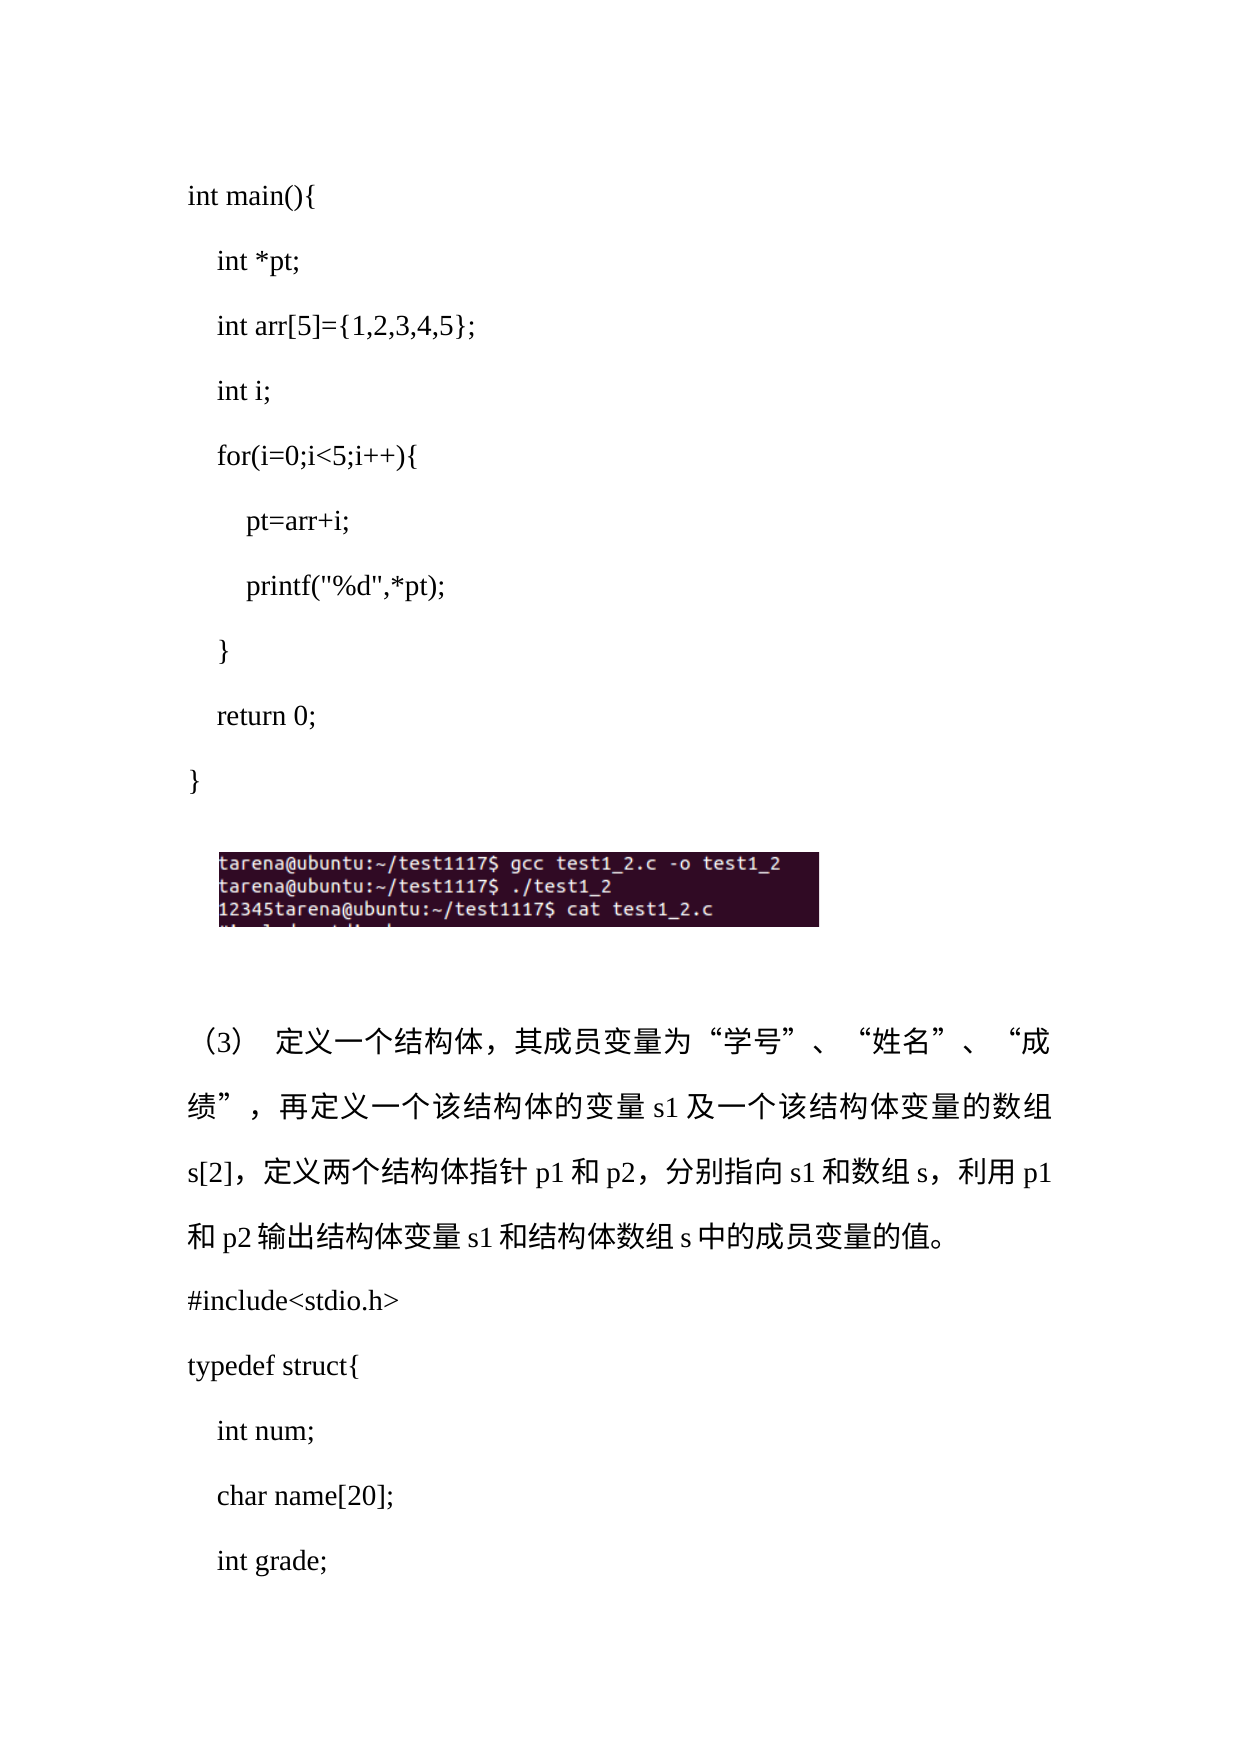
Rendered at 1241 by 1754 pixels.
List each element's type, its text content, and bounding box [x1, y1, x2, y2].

list int arr[5]={1,2,3,4,5}; [187, 292, 1053, 357]
list typedef struct{ [187, 1332, 1053, 1397]
list int main(){ [187, 162, 1053, 227]
list int num; [187, 1397, 1053, 1462]
list #include<stdio.h> [187, 1267, 1053, 1332]
list printf("%d",*pt); [187, 552, 1053, 617]
list pt=arr+i; [187, 487, 1053, 552]
list int *pt; [187, 227, 1053, 292]
list 定义一个结构体，其成员变量为“学号”、“姓名”、“成绩”，再定义一个该结构体的变量s1及一个该结构体变量的数组s[2]，定义两个结构体指针p1和p2，分别指向s1和数组s，利用p1和p2输出结构体变量s1和结构体数组s中的成员变量的值。 [187, 1007, 1053, 1267]
picture [219, 852, 820, 927]
list return 0; [187, 682, 1053, 747]
list } [187, 617, 1053, 682]
list } [187, 747, 1053, 812]
list int grade; [187, 1527, 1053, 1592]
list for(i=0;i<5;i++){ [187, 422, 1053, 487]
list int i; [187, 357, 1053, 422]
list char name[20]; [187, 1462, 1053, 1527]
